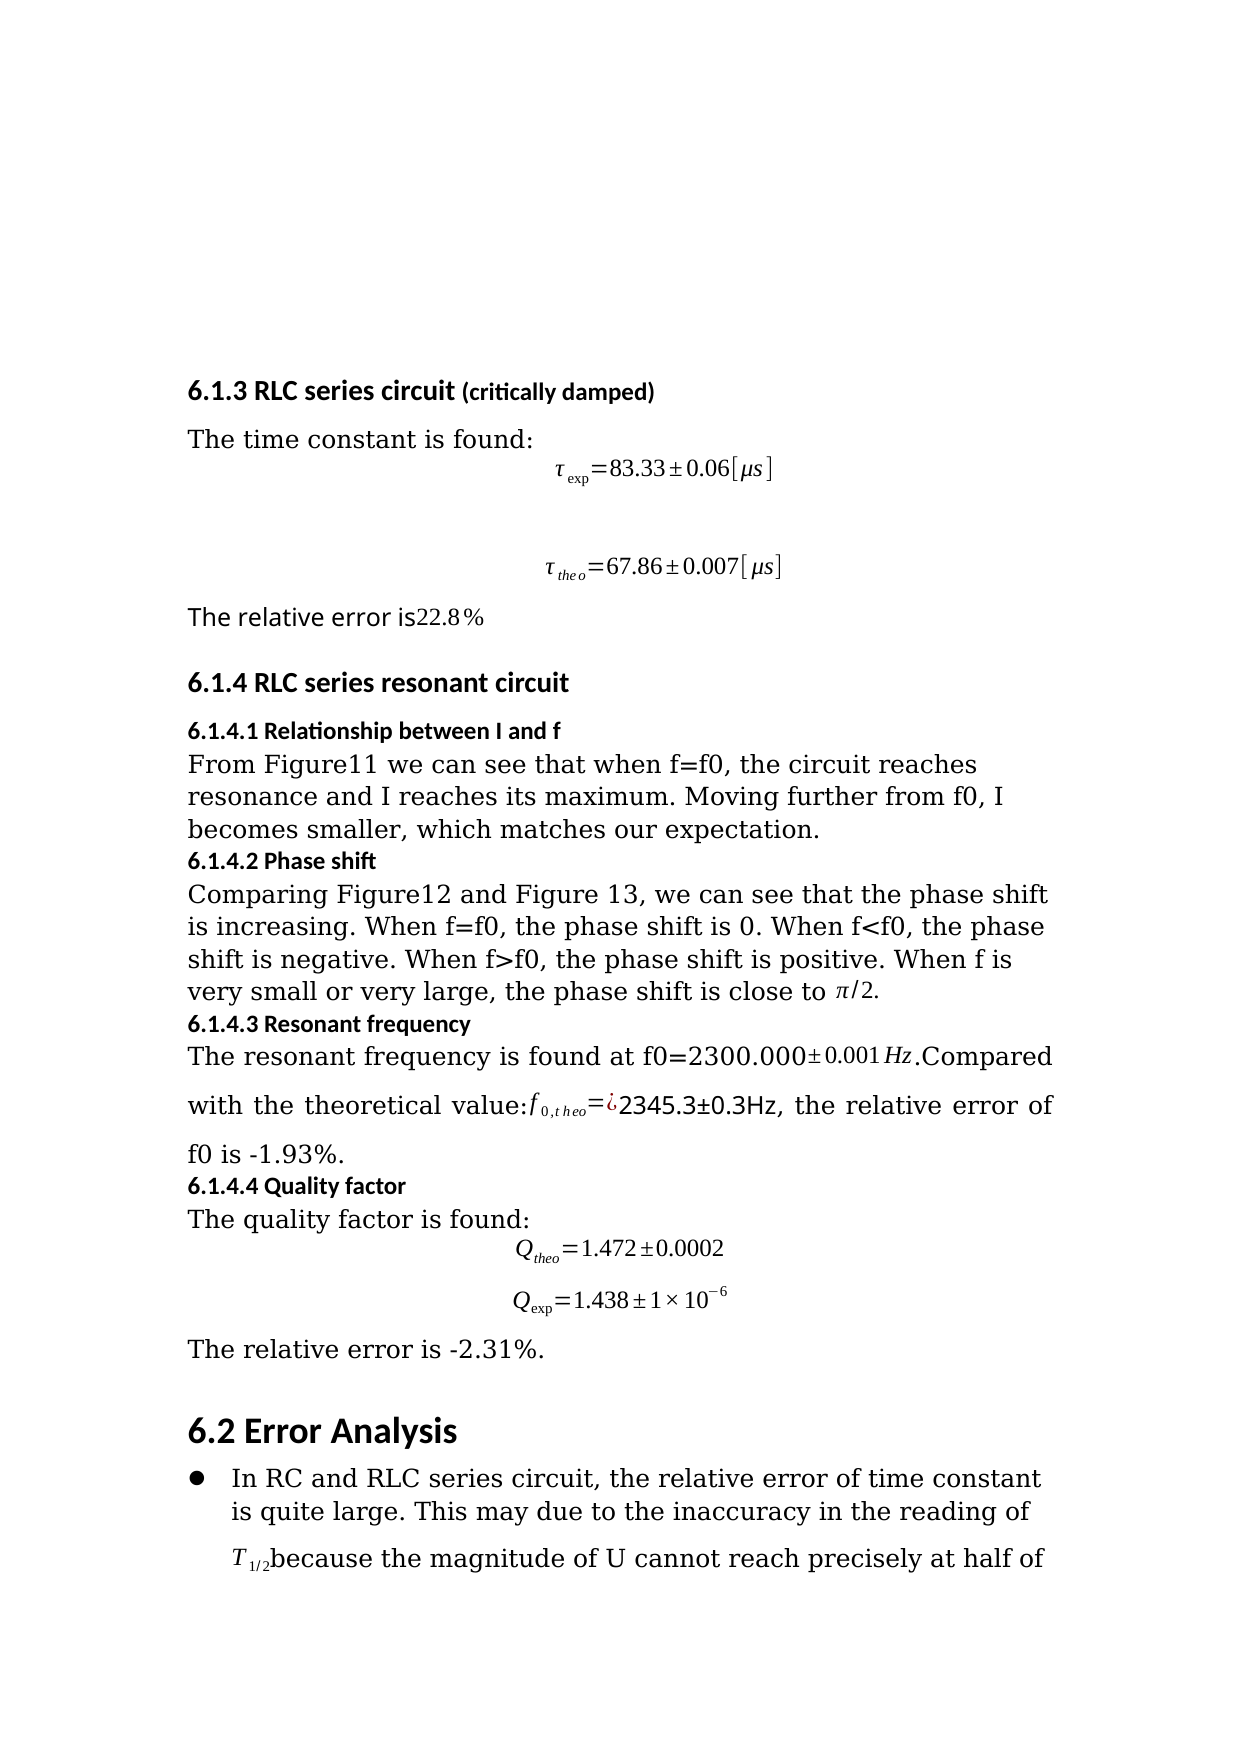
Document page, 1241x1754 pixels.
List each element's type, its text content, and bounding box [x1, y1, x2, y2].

text From Figure11 we can see that when f=f0, the circuit reaches resonance and I reaches its maximum. Moving further from f0, I becomes smaller, which matches our expectation. [187, 747, 1053, 844]
text 6.2 Error Analysis [187, 1397, 1053, 1462]
text Comparing Figure12 and Figure 13, we can see that the phase shift is increasing. When f=f0, the phase shift is 0. When f<f0, the phase shift is negative. When f>f0, the phase shift is positive. When f is very small or very large, the phase shift is close to [187, 877, 1053, 1007]
text 6.1.4 RLC series resonant circuit [187, 649, 1053, 714]
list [187, 1462, 1053, 1592]
text 6.1.4.3 Resonant frequency [187, 1007, 1053, 1039]
text The quality factor is found: [187, 1202, 1053, 1234]
text The resonant frequency is found at f0=2300.000.Compared with the theoretical value:2345.3±0.3Hz, the relative error of f0 is -1.93%. [187, 1039, 1053, 1169]
text 6.1.4.1 Relationship between I and f [187, 714, 1053, 747]
text The time constant is found: [187, 422, 1053, 454]
text 6.1.4.2 Phase shift [187, 844, 1053, 877]
text The relative error is -2.31%. [187, 1332, 1053, 1364]
text 6.1.3 RLC series circuit (critically damped) [187, 357, 1053, 422]
text 6.1.4.4 Quality factor [187, 1169, 1053, 1202]
text The relative error is [187, 584, 1053, 649]
